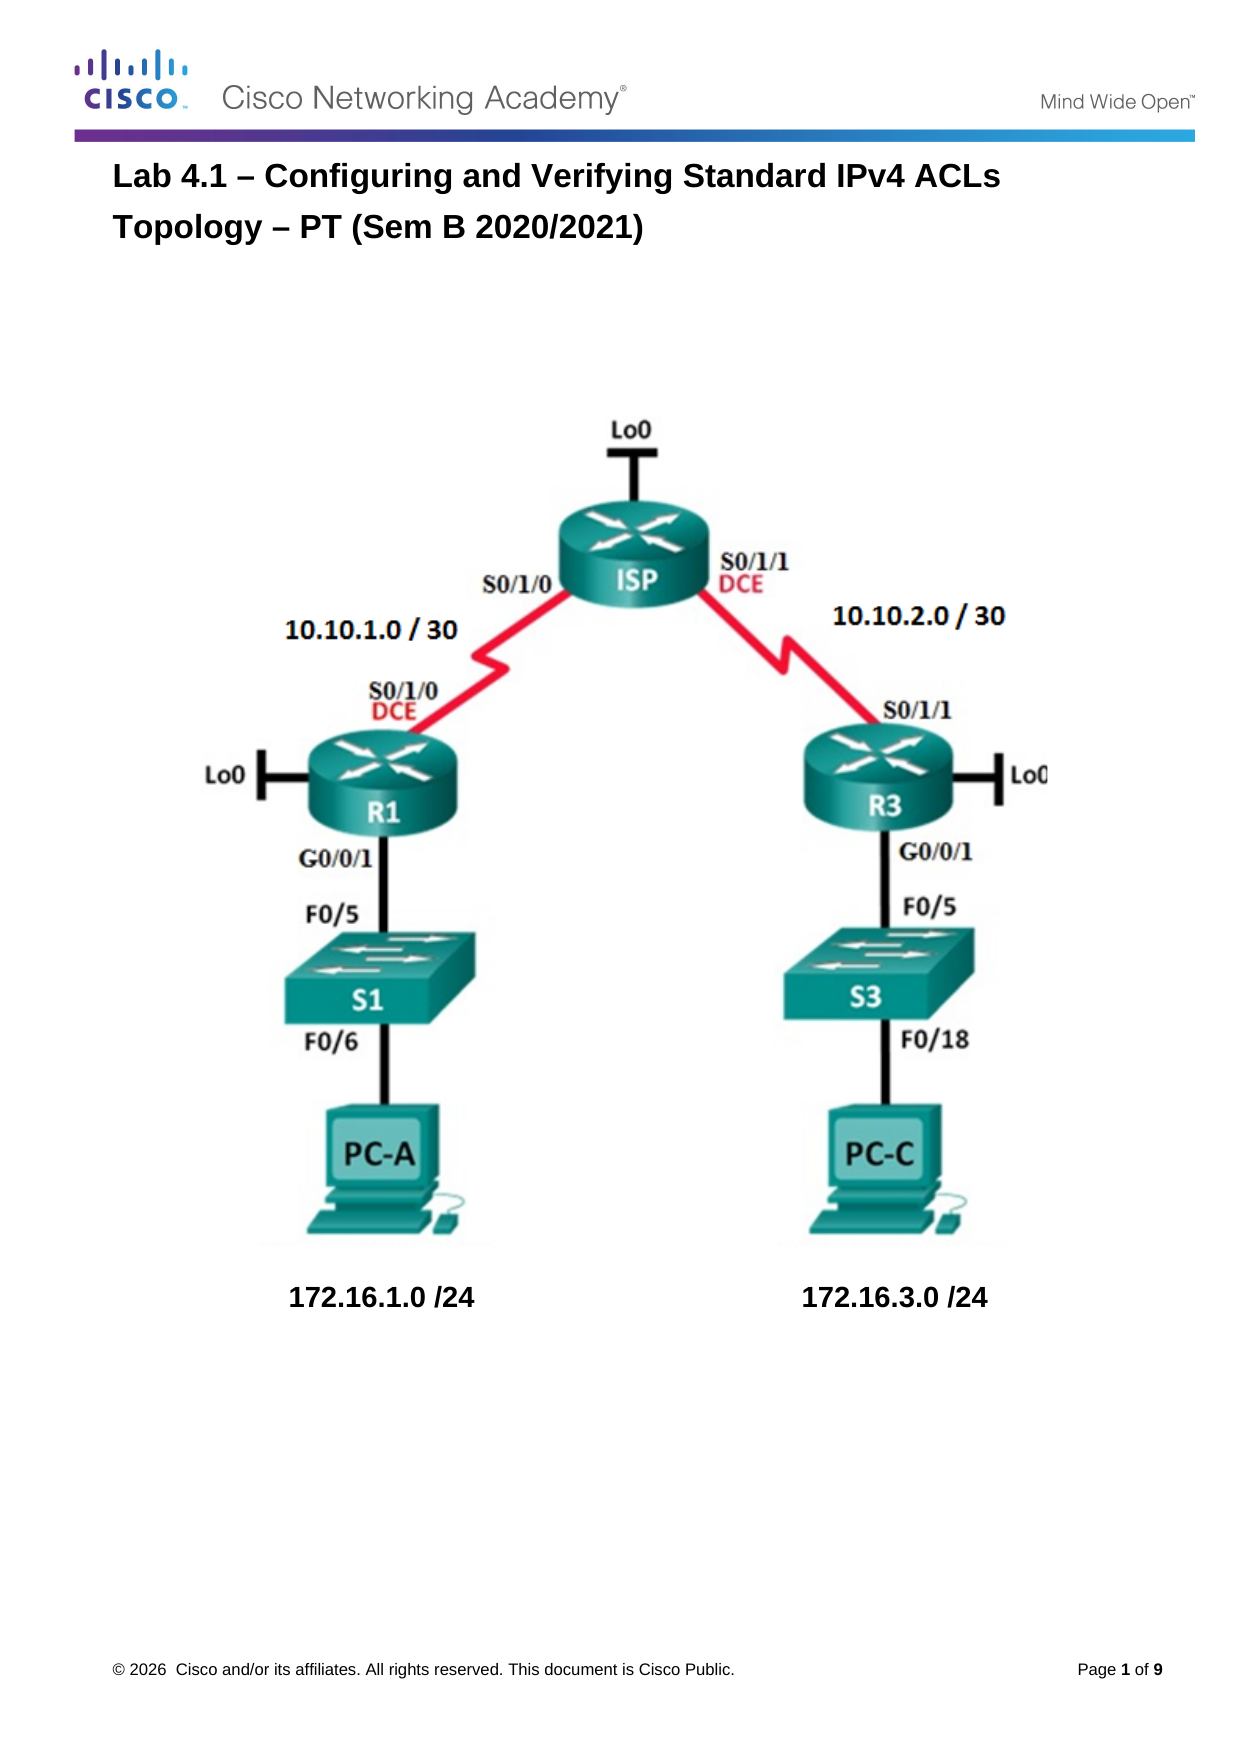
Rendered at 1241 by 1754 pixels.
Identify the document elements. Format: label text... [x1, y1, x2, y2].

picture [192, 408, 1048, 1268]
title Topology – PT (Sem B 2020/2021) [112, 207, 1128, 245]
picture [0, 30, 1241, 142]
title 172.16.1.0 /24 172.16.3.0 /24 [112, 1280, 1128, 1313]
title Lab 4.1 – Configuring and Verifying Standard IPv4 ACLs [112, 156, 1128, 195]
